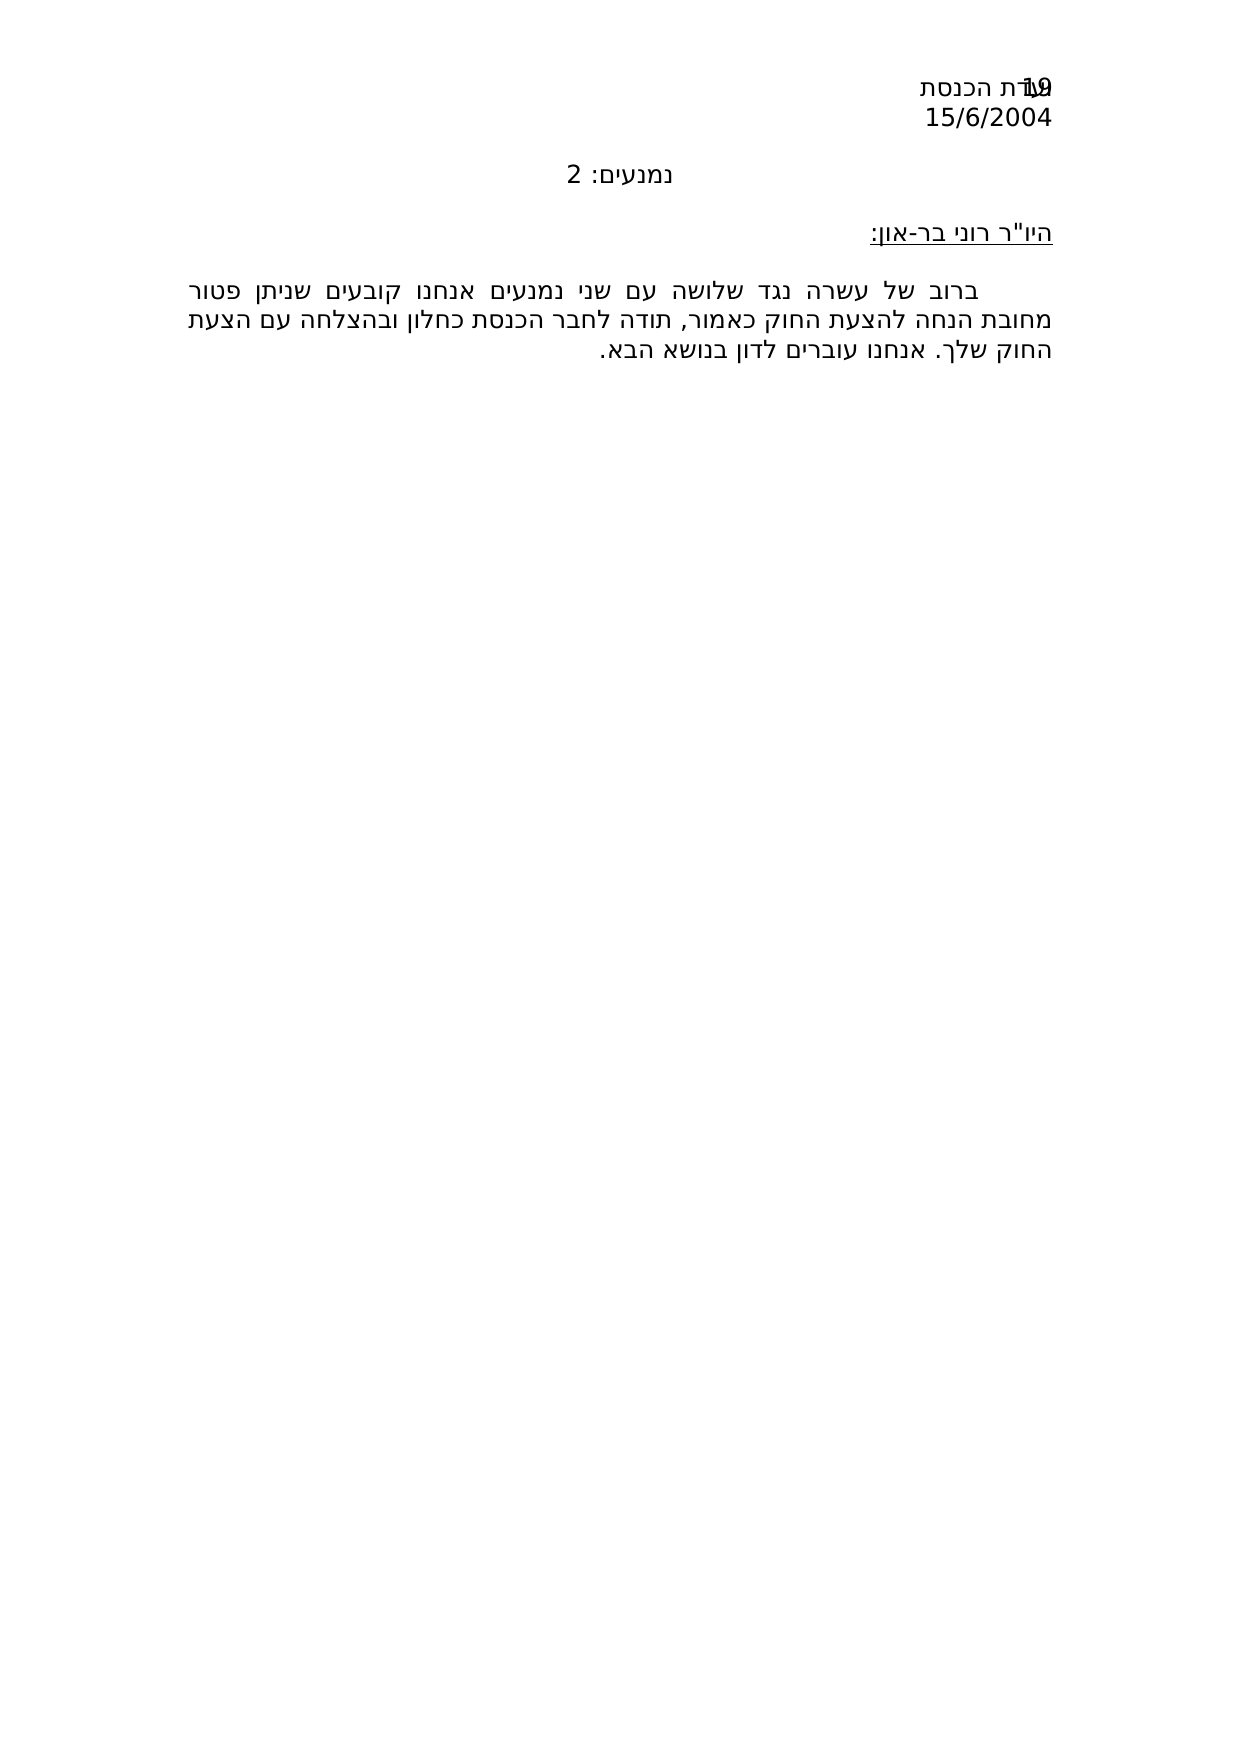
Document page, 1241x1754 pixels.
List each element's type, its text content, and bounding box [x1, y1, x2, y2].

text היו"ר רוני בר-און: [187, 218, 1053, 248]
text נמנעים: 2 [187, 161, 1053, 190]
text ברוב של עשרה נגד שלושה עם שני נמנעים אנחנו קובעים שניתן פטור מחובת הנחה להצעת החוק כאמור, תודה לחבר הכנסת כחלון ובהצלחה עם הצעת החוק שלך. אנחנו עוברים לדון בנושא הבא. [187, 276, 1053, 364]
